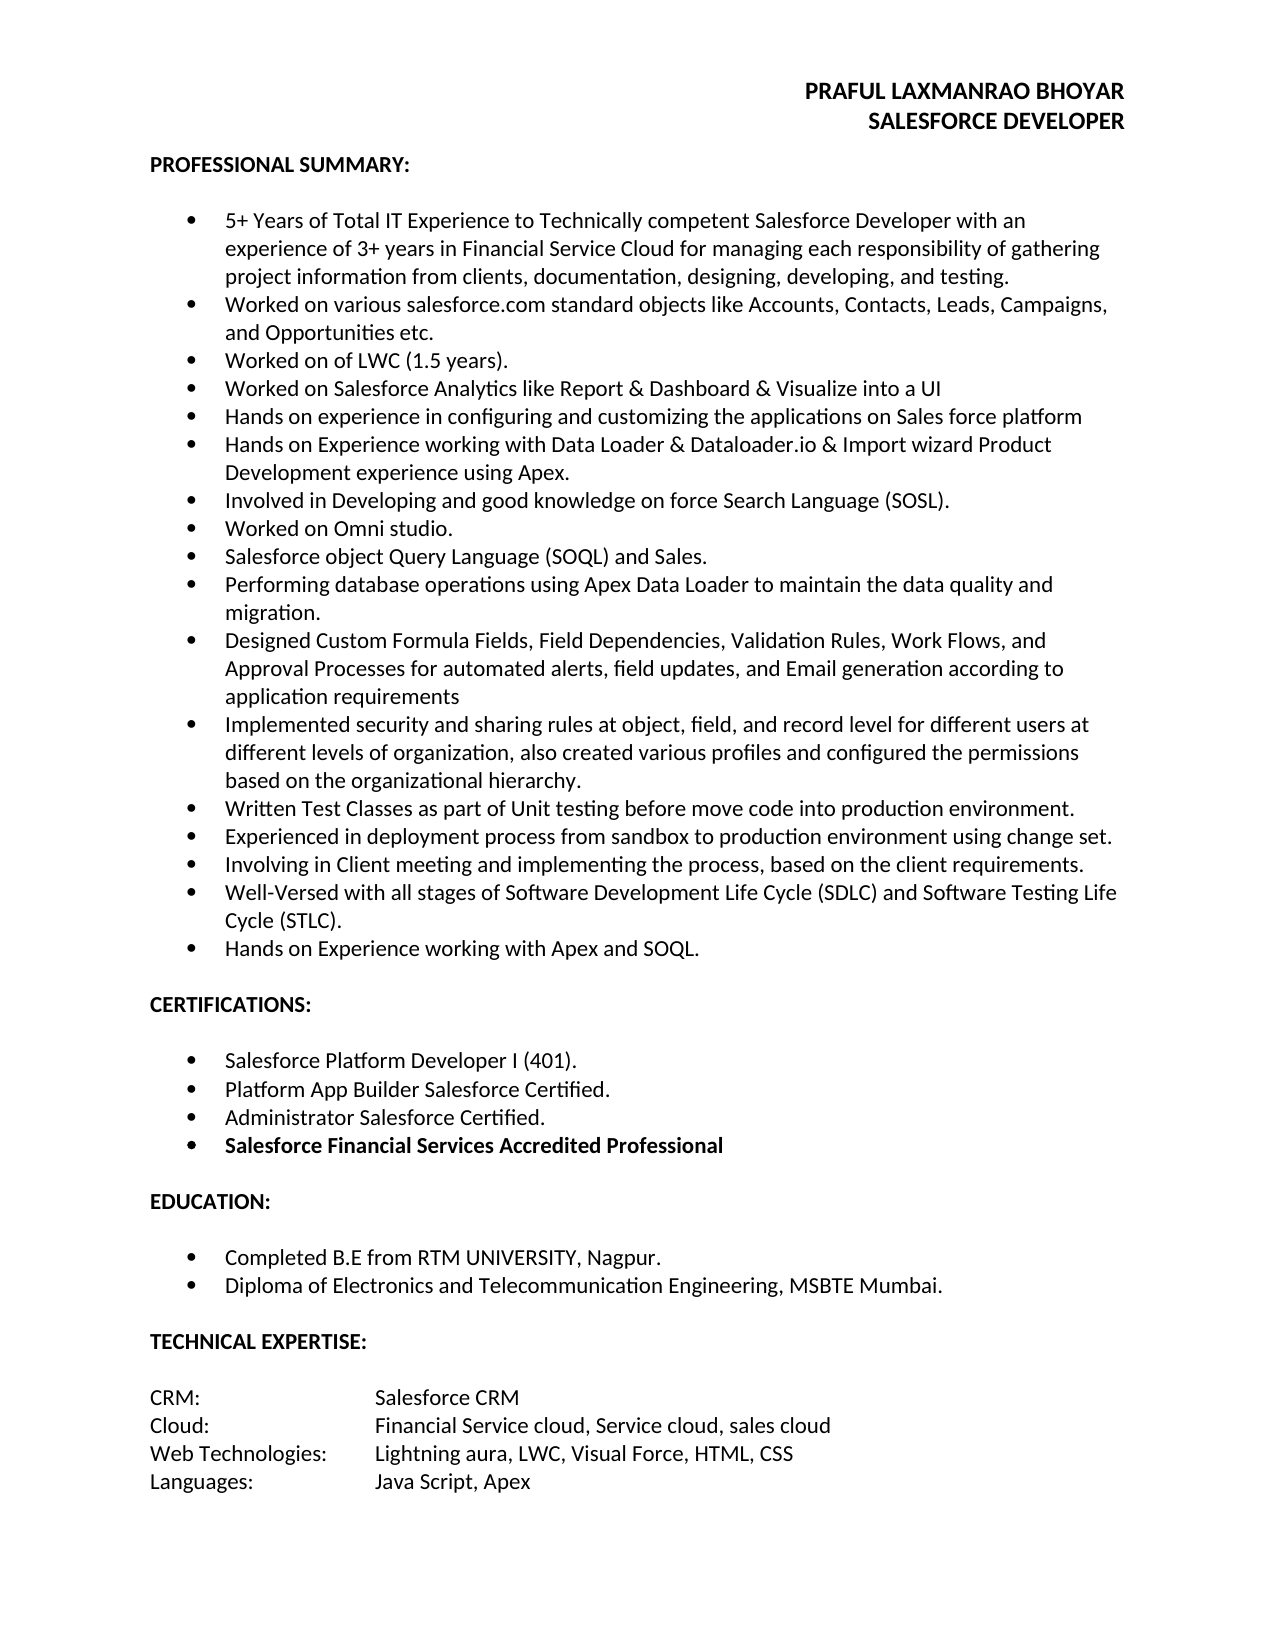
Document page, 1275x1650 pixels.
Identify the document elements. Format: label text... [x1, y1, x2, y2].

list Salesforce object Query Language (SOQL) and Sales. [187, 542, 1125, 570]
text PROFESSIONAL SUMMARY: [150, 150, 1125, 178]
text Languages: Java Script, Apex [150, 1467, 1125, 1495]
list Performing database operations using Apex Data Loader to maintain the data quality and migration. [187, 570, 1125, 626]
list Hands on Experience working with Apex and SOQL. [187, 934, 1125, 963]
list Worked on of LWC (1.5 years). [187, 346, 1125, 374]
list Worked on various salesforce.com standard objects like Accounts, Contacts, Leads, Campaigns, and Opportunities etc. [187, 290, 1125, 346]
list Administrator Salesforce Certified. [187, 1103, 1125, 1131]
list Salesforce Platform Developer I (401). [187, 1047, 1125, 1075]
list Worked on Salesforce Analytics like Report & Dashboard & Visualize into a UI [187, 374, 1125, 402]
list Hands on Experience working with Data Loader & Dataloader.io & Import wizard Product Development experience using Apex. [187, 430, 1125, 486]
list Platform App Builder Salesforce Certified. [187, 1075, 1125, 1103]
list Well-Versed with all stages of Software Development Life Cycle (SDLC) and Software Testing Life Cycle (STLC). [187, 878, 1125, 934]
list Implemented security and sharing rules at object, field, and record level for different users at different levels of organization, also created various profiles and configured the permissions based on the organizational hierarchy. [187, 710, 1125, 794]
text TECHNICAL EXPERTISE: [150, 1327, 1125, 1355]
list Completed B.E from RTM UNIVERSITY, Nagpur. [187, 1243, 1125, 1271]
list Experienced in deployment process from sandbox to production environment using change set. [187, 822, 1125, 851]
list Diploma of Electronics and Telecommunication Engineering, MSBTE Mumbai. [187, 1271, 1125, 1299]
list Written Test Classes as part of Unit testing before move code into production environment. [187, 794, 1125, 822]
list Involving in Client meeting and implementing the process, based on the client requirements. [187, 851, 1125, 878]
text CERTIFICATIONS: [150, 991, 1125, 1019]
text EDUCATION: [150, 1187, 1125, 1215]
list Designed Custom Formula Fields, Field Dependencies, Validation Rules, Work Flows, and Approval Processes for automated alerts, field updates, and Email generation according to application requirements [187, 626, 1125, 710]
list Hands on experience in configuring and customizing the applications on Sales force platform [187, 402, 1125, 430]
list 5+ Years of Total IT Experience to Technically competent Salesforce Developer with an experience of 3+ years in Financial Service Cloud for managing each responsibility of gathering project information from clients, documentation, designing, developing, and testing. [187, 206, 1125, 290]
text CRM: Salesforce CRM [150, 1383, 1125, 1411]
list Worked on Omni studio. [187, 514, 1125, 542]
list Involved in Developing and good knowledge on force Search Language (SOSL). [187, 486, 1125, 514]
list Salesforce Financial Services Accredited Professional [187, 1131, 1125, 1159]
text Web Technologies: Lightning aura, LWC, Visual Force, HTML, CSS [150, 1439, 1125, 1467]
text Cloud: Financial Service cloud, Service cloud, sales cloud [150, 1411, 1125, 1439]
